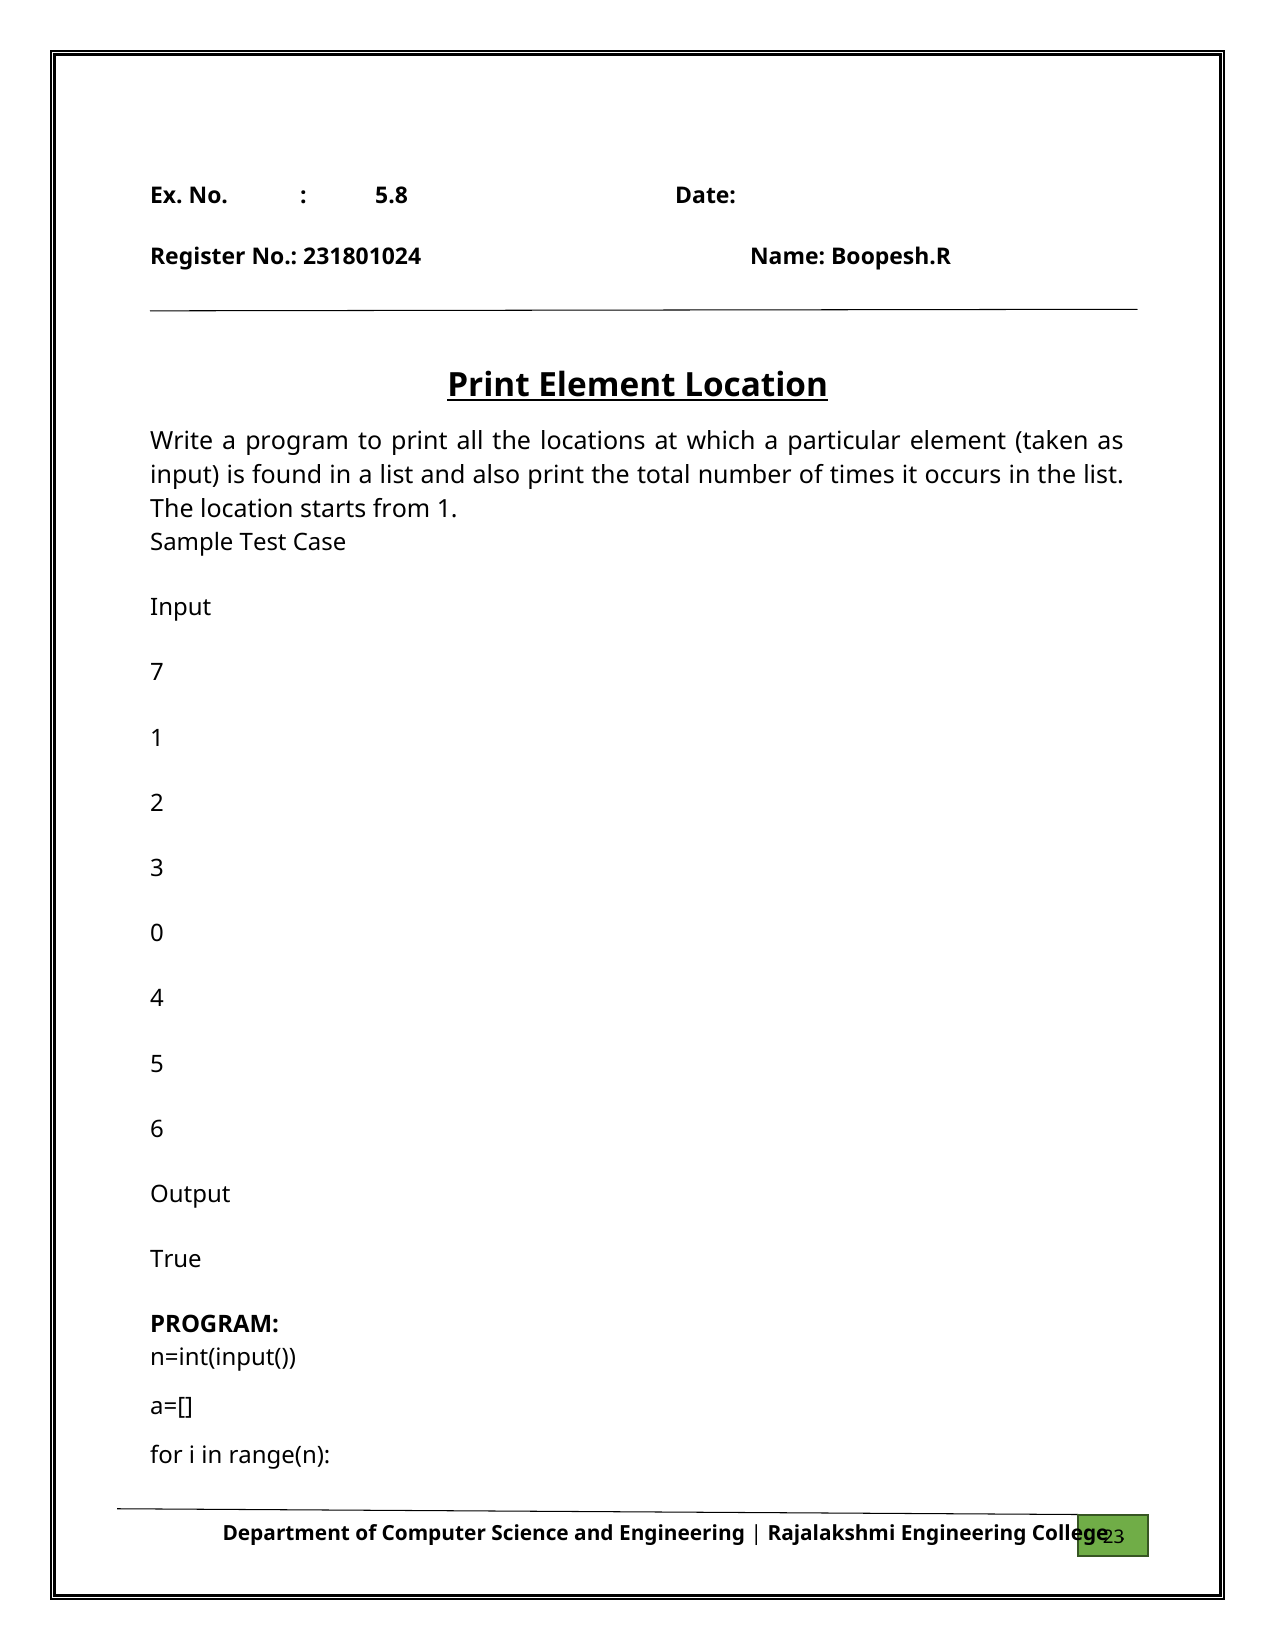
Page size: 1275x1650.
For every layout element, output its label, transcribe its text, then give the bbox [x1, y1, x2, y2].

text a=[] [150, 1389, 1125, 1422]
text Ex. No. : 5.8 Date: [150, 179, 1125, 210]
text 6 [150, 1112, 1125, 1144]
text for i in range(n): [150, 1438, 1125, 1471]
text Input [150, 590, 1125, 622]
text 3 [150, 851, 1125, 883]
text PROGRAM: [150, 1307, 1125, 1340]
text 5 [150, 1046, 1125, 1079]
text 7 [150, 655, 1125, 688]
text Register No.: 231801024 Name: Boopesh.R [150, 239, 1125, 271]
text Output [150, 1177, 1125, 1209]
text 4 [150, 981, 1125, 1014]
text 2 [150, 786, 1125, 818]
text Print Element Location [150, 360, 1125, 406]
text 1 [150, 720, 1125, 753]
text n=int(input()) [150, 1340, 1125, 1372]
text 0 [150, 916, 1125, 948]
text Write a program to print all the locations at which a particular element (taken as input) is found in a list and also print the total number of times it occurs in the list. The location starts from 1. [150, 422, 1125, 525]
text Sample Test Case [150, 525, 1125, 557]
text True [150, 1242, 1125, 1274]
